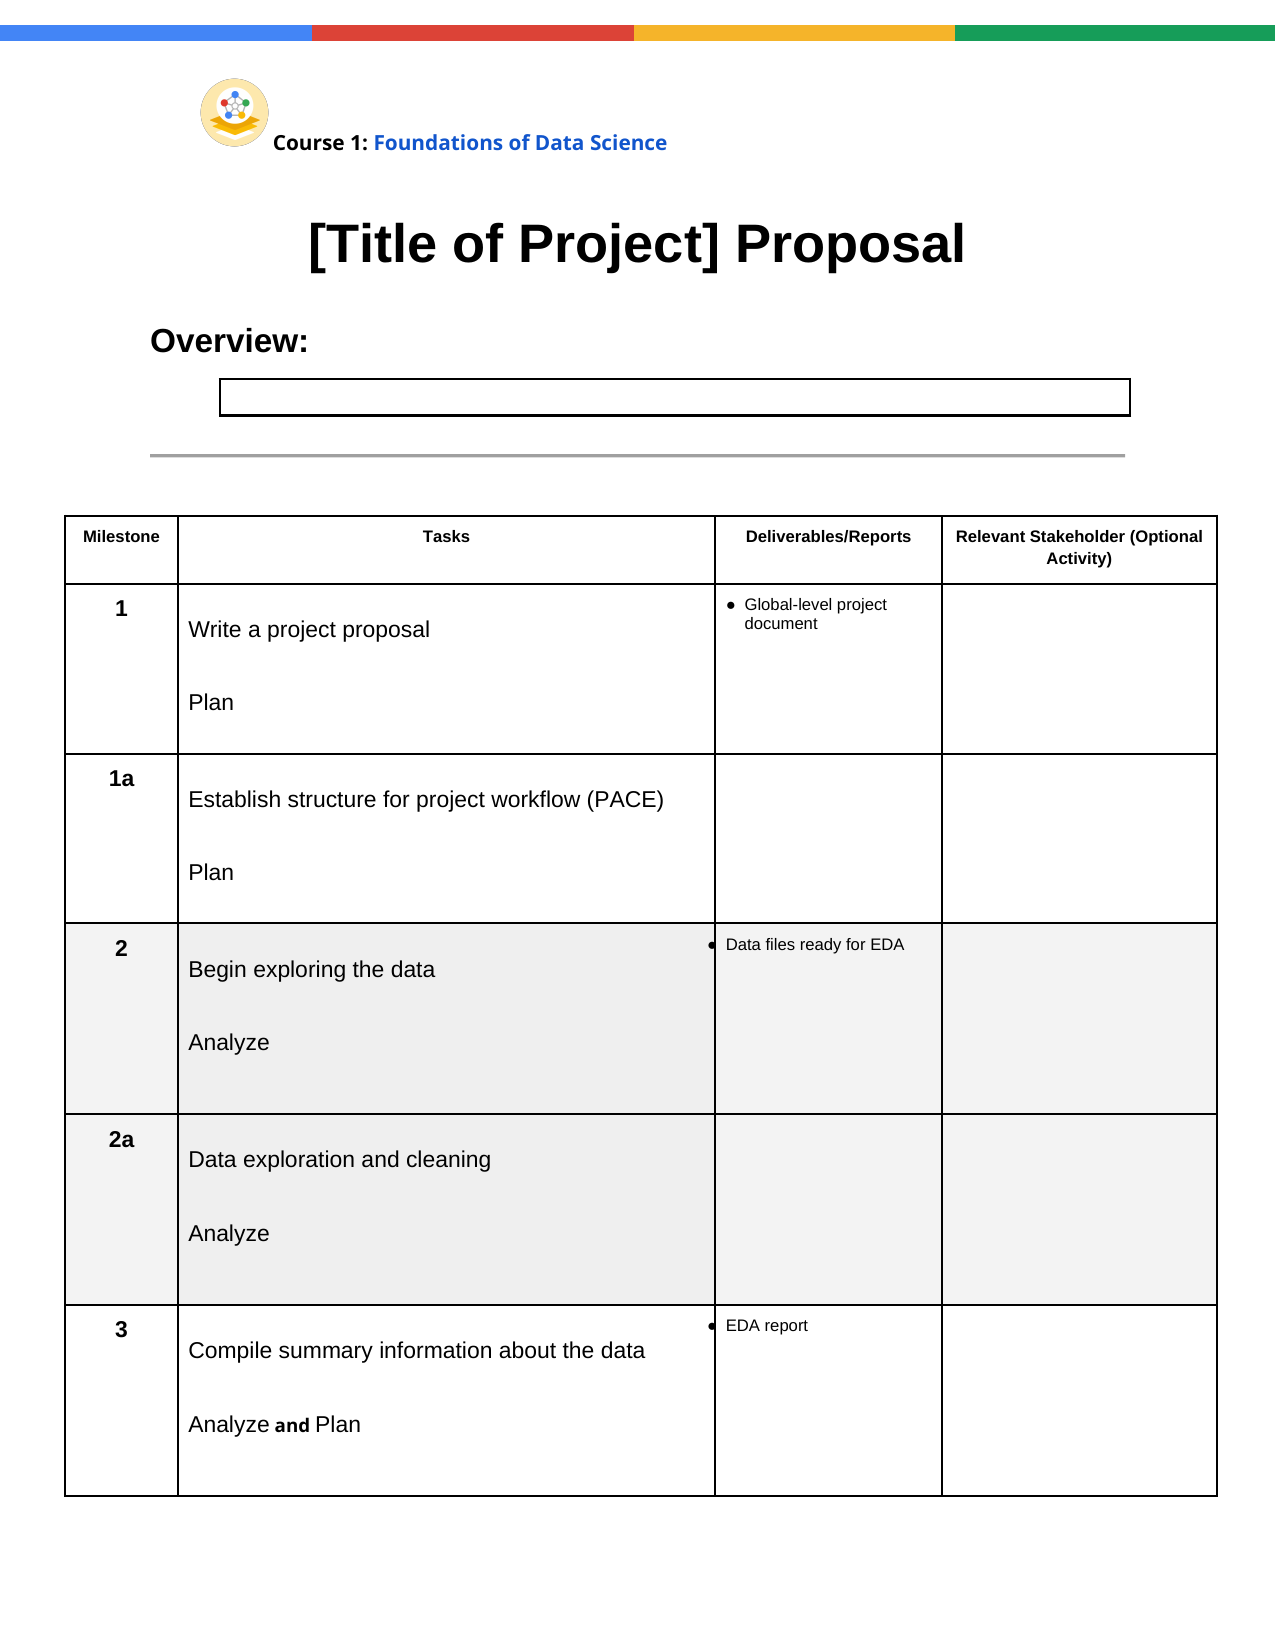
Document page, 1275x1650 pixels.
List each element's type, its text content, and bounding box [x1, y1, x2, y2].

table_header Deliverables/Reports [716, 517, 941, 582]
table_cell [943, 755, 1216, 922]
table_cell 2a [66, 1115, 177, 1304]
picture [0, 25, 1275, 41]
table_cell 3 [66, 1306, 177, 1495]
table_cell [179, 1115, 714, 1304]
table_cell [179, 755, 714, 922]
table_cell [716, 1115, 941, 1304]
table_cell [179, 585, 714, 752]
table_cell and [179, 1306, 714, 1495]
table_cell Data files ready for EDA [716, 924, 941, 1113]
table_cell [943, 585, 1216, 752]
table_cell 2 [66, 924, 177, 1113]
table_cell [943, 1306, 1216, 1495]
table_cell 1a [66, 755, 177, 922]
table_cell [179, 924, 714, 1113]
table_cell EDA report [716, 1306, 941, 1495]
subtitle Overview: [150, 321, 1125, 359]
table_header Milestone [66, 517, 177, 582]
table_header Tasks [179, 517, 714, 582]
table_header Relevant Stakeholder (Optional Activity) [943, 517, 1216, 582]
picture [196, 75, 273, 151]
title [Title of Project] Proposal [150, 212, 1125, 274]
table_cell [716, 755, 941, 922]
table_cell Global-level project document [716, 585, 941, 752]
table_cell [943, 924, 1216, 1113]
table_cell 1 [66, 585, 177, 752]
table_cell [943, 1115, 1216, 1304]
